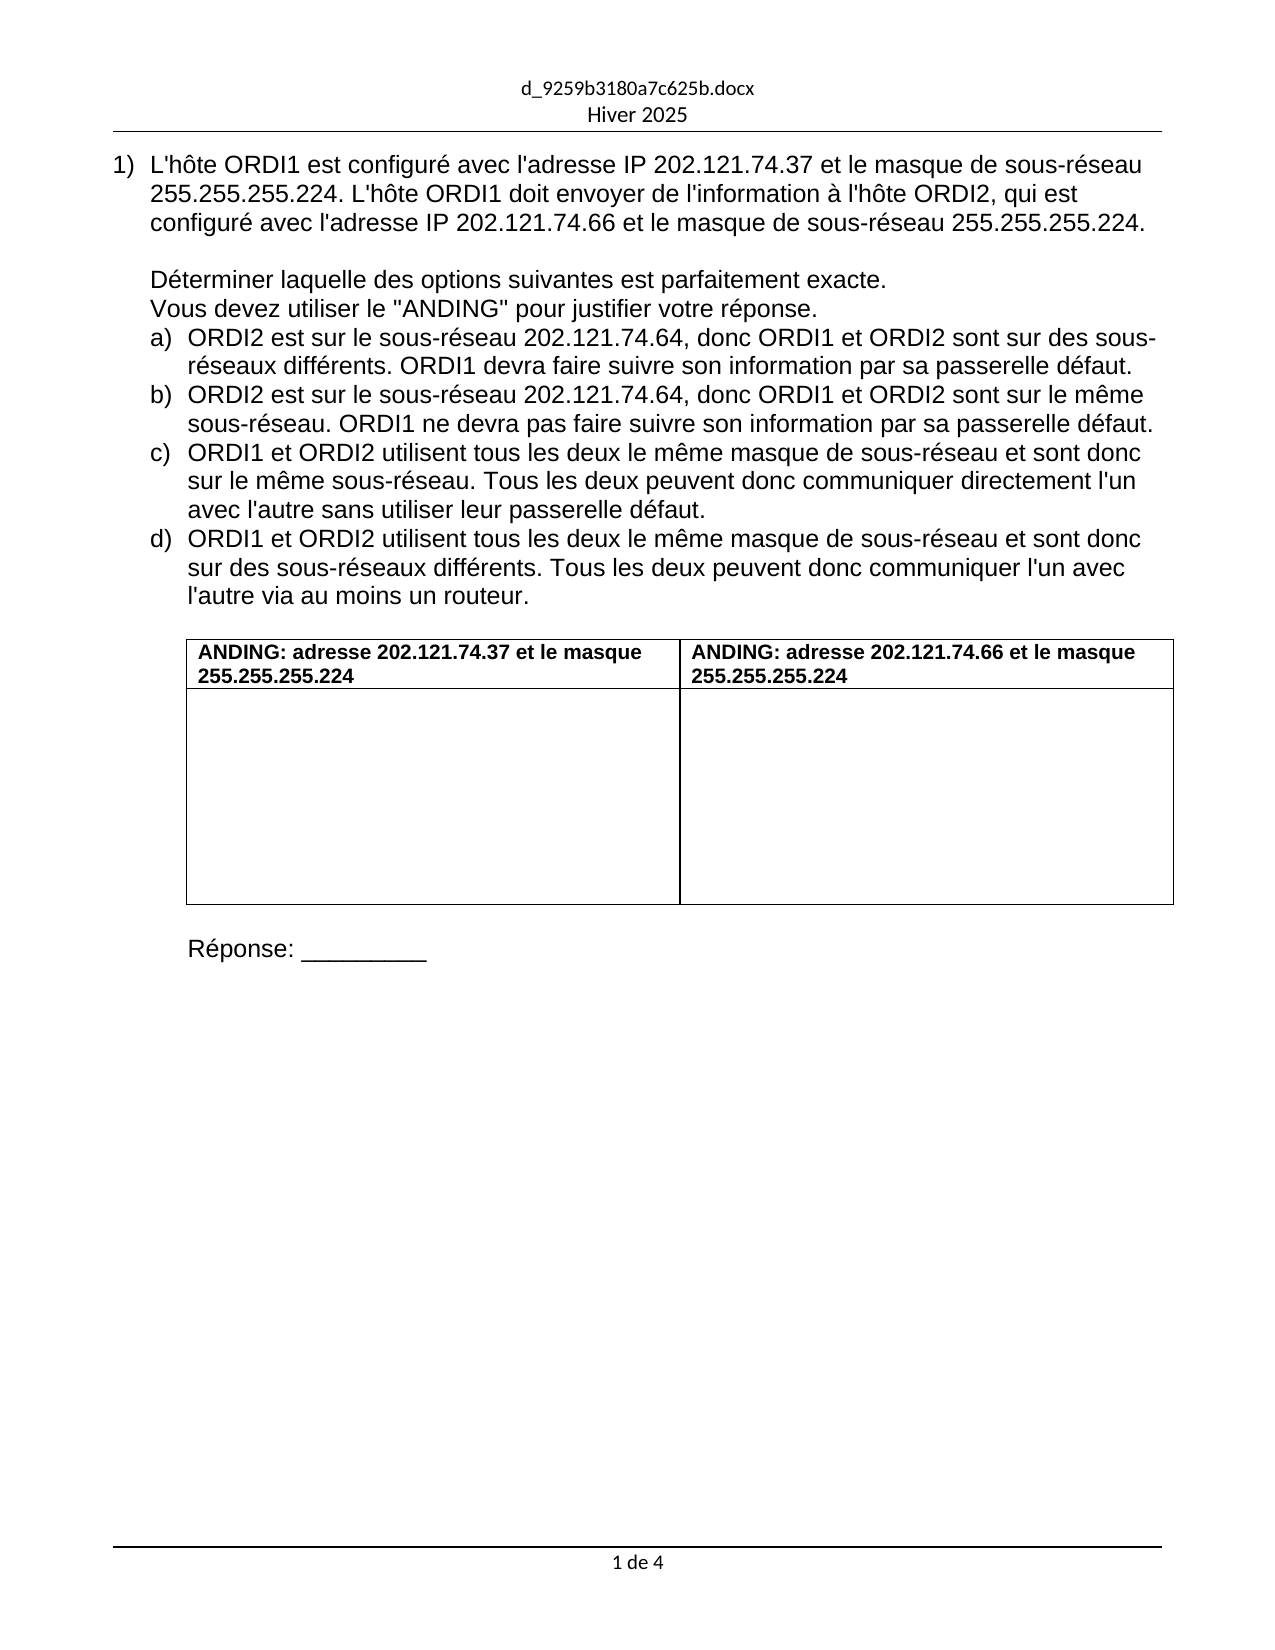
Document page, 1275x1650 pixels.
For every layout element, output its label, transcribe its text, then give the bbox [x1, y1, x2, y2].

list L'hôte ORDI1 est configuré avec l'adresse IP 202.121.74.37 et le masque de sous-réseau 255.255.255.224. L'hôte ORDI1 doit envoyer de l'information à l'hôte ORDI2, qui est configuré avec l'adresse IP 202.121.74.66 et le masque de sous-réseau 255.255.255.224. [112, 150, 1162, 236]
table_cell [187, 689, 679, 904]
table_header ANDING: adresse 202.121.74.66 et le masque 255.255.255.224 [681, 640, 1173, 688]
list ORDI2 est sur le sous-réseau 202.121.74.64, donc ORDI1 et ORDI2 sont sur des sous-réseaux différents. ORDI1 devra faire suivre son information par sa passerelle défaut. [150, 322, 1162, 380]
text Déterminer laquelle des options suivantes est parfaitement exacte. [150, 265, 1162, 294]
list ORDI2 est sur le sous-réseau 202.121.74.64, donc ORDI1 et ORDI2 sont sur le même sous-réseau. ORDI1 ne devra pas faire suivre son information par sa passerelle défaut. [150, 380, 1162, 437]
list ORDI1 et ORDI2 utilisent tous les deux le même masque de sous-réseau et sont donc sur le même sous-réseau. Tous les deux peuvent donc communiquer directement l'un avec l'autre sans utiliser leur passerelle défaut. [150, 437, 1162, 524]
text Réponse: _________ [187, 934, 1162, 963]
list ORDI1 et ORDI2 utilisent tous les deux le même masque de sous-réseau et sont donc sur des sous-réseaux différents. Tous les deux peuvent donc communiquer l'un avec l'autre via au moins un routeur. [150, 524, 1162, 610]
table_header ANDING: adresse 202.121.74.37 et le masque 255.255.255.224 [187, 640, 679, 688]
list Vous devez utiliser le "ANDING" pour justifier votre réponse. [150, 294, 1162, 322]
table_cell [681, 689, 1173, 904]
